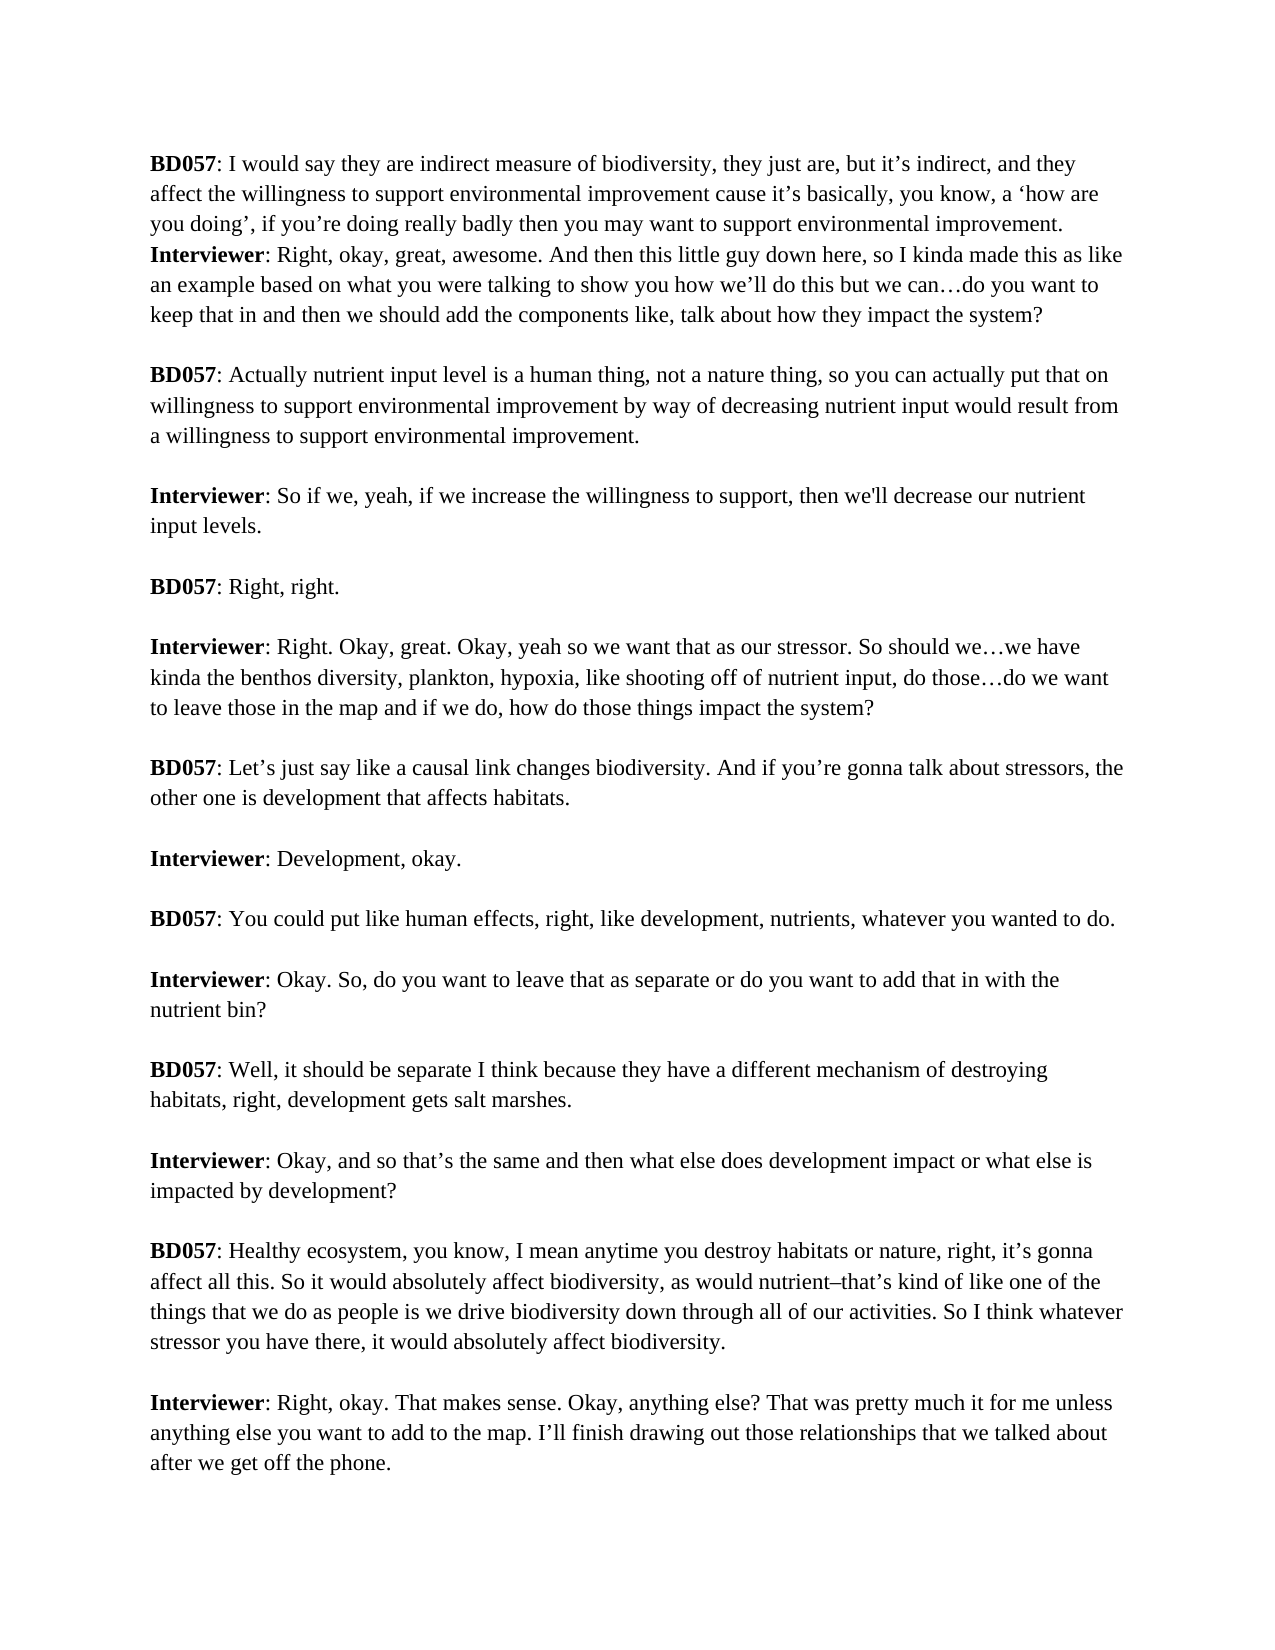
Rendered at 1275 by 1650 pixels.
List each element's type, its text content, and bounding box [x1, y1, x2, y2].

text Interviewer: Right. Okay, great. Okay, yeah so we want that as our stressor. So should we…we have kinda the benthos diversity, plankton, hypoxia, like shooting off of nutrient input, do those…do we want to leave those in the map and if we do, how do those things impact the system? [150, 633, 1125, 720]
text BD057: Let’s just say like a causal link changes biodiversity. And if you’re gonna talk about stressors, the other one is development that affects habitats. [150, 754, 1125, 811]
text Interviewer: Right, okay, great, awesome. And then this little guy down here, so I kinda made this as like an example based on what you were talking to show you how we’ll do this but we can…do you want to keep that in and then we should add the components like, talk about how they impact the system? [150, 241, 1125, 327]
text Interviewer: Okay. So, do you want to leave that as separate or do you want to add that in with the nutrient bin? [150, 966, 1125, 1022]
text Interviewer: Development, okay. [150, 845, 1125, 871]
text BD057: Well, it should be separate I think because they have a different mechanism of destroying habitats, right, development gets salt marshes. [150, 1056, 1125, 1113]
text Interviewer: Right, okay. That makes sense. Okay, anything else? That was pretty much it for me unless anything else you want to add to the map. I’ll finish drawing out those relationships that we talked about after we get off the phone. [150, 1388, 1125, 1475]
text BD057: I would say they are indirect measure of biodiversity, they just are, but it’s indirect, and they affect the willingness to support environmental improvement cause it’s basically, you know, a ‘how are you doing’, if you’re doing really badly then you may want to support environmental improvement. [150, 150, 1125, 237]
text BD057: Right, right. [150, 573, 1125, 599]
text Interviewer: Okay, and so that’s the same and then what else does development impact or what else is impacted by development? [150, 1147, 1125, 1203]
text BD057: You could put like human effects, right, like development, nutrients, whatever you wanted to do. [150, 905, 1125, 932]
text BD057: Actually nutrient input level is a human thing, not a nature thing, so you can actually put that on willingness to support environmental improvement by way of decreasing nutrient input would result from a willingness to support environmental improvement. [150, 361, 1125, 448]
text Interviewer: So if we, yeah, if we increase the willingness to support, then we'll decrease our nutrient input levels. [150, 482, 1125, 539]
text BD057: Healthy ecosystem, you know, I mean anytime you destroy habitats or nature, right, it’s gonna affect all this. So it would absolutely affect biodiversity, as would nutrient–that’s kind of like one of the things that we do as people is we drive biodiversity down through all of our activities. So I think whatever stressor you have there, it would absolutely affect biodiversity. [150, 1237, 1125, 1354]
